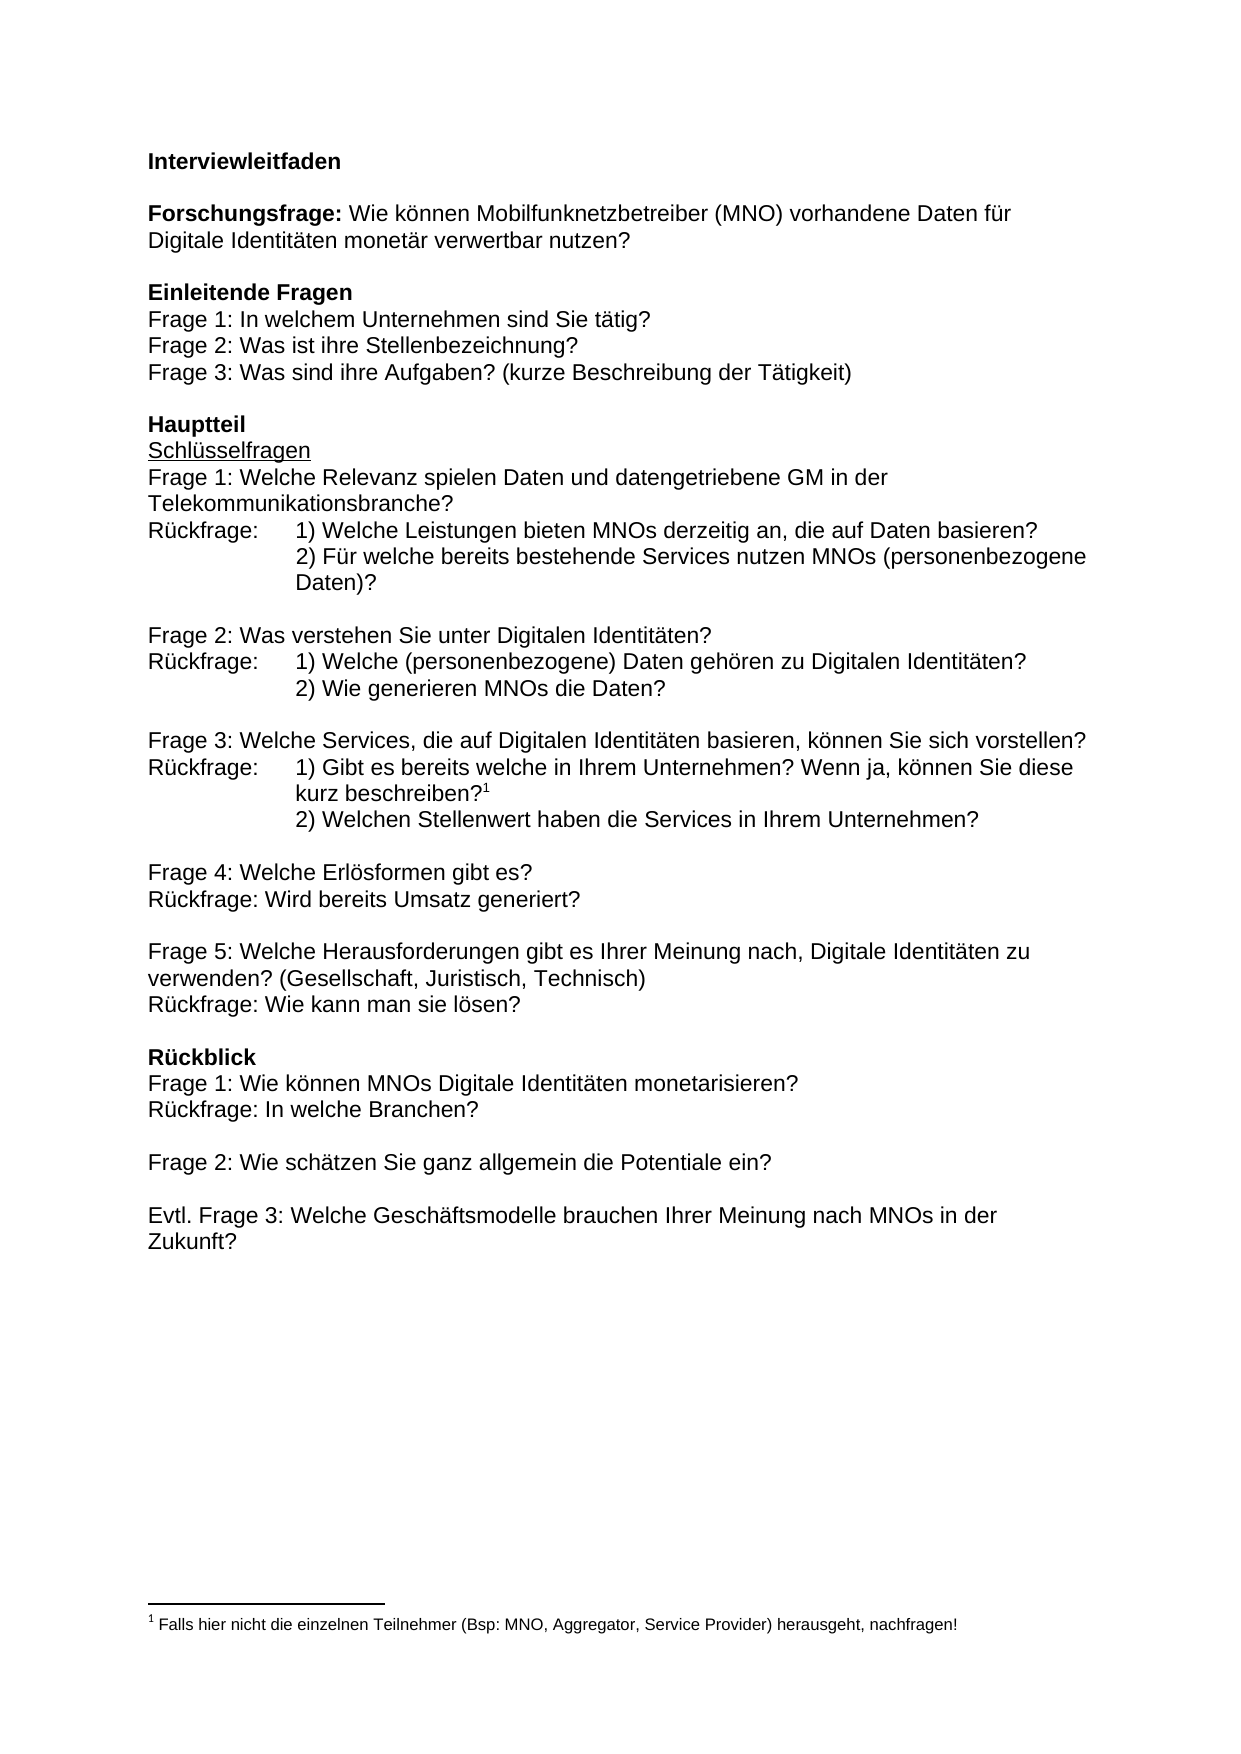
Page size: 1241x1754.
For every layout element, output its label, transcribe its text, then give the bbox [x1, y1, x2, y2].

text Rückblick [148, 1044, 1093, 1070]
text Einleitende Fragen [148, 279, 1093, 306]
text 2) Welchen Stellenwert haben die Services in Ihrem Unternehmen? [148, 806, 1093, 833]
text Frage 4: Welche Erlösformen gibt es? [148, 859, 1093, 886]
text Frage 2: Was verstehen Sie unter Digitalen Identitäten? [148, 622, 1093, 648]
text Frage 2: Was ist ihre Stellenbezeichnung? [148, 332, 1093, 358]
text Frage 1: Wie können MNOs Digitale Identitäten monetarisieren? [148, 1070, 1093, 1096]
text Hauptteil [148, 411, 1093, 437]
text Rückfrage: 1) Welche (personenbezogene) Daten gehören zu Digitalen Identitäten? [148, 648, 1093, 675]
text Schlüsselfragen [148, 437, 1093, 464]
text Rückfrage: 1) Welche Leistungen bieten MNOs derzeitig an, die auf Daten basieren? [148, 517, 1093, 543]
text Evtl. Frage 3: Welche Geschäftsmodelle brauchen Ihrer Meinung nach MNOs in der Zukunft? [148, 1202, 1093, 1254]
text Frage 1: Welche Relevanz spielen Daten und datengetriebene GM in der Telekommunikationsbranche? [148, 464, 1093, 517]
text Frage 2: Wie schätzen Sie ganz allgemein die Potentiale ein? [148, 1149, 1093, 1175]
text Rückfrage: Wie kann man sie lösen? [148, 991, 1093, 1017]
text Frage 3: Was sind ihre Aufgaben? (kurze Beschreibung der Tätigkeit) [148, 358, 1093, 385]
text Frage 3: Welche Services, die auf Digitalen Identitäten basieren, können Sie sich vorstellen? [148, 727, 1093, 754]
text Forschungsfrage: Wie können Mobilfunknetzbetreiber (MNO) vorhandene Daten für Digitale Identitäten monetär verwertbar nutzen? [148, 200, 1093, 253]
text Rückfrage: 1) Gibt es bereits welche in Ihrem Unternehmen? Wenn ja, können Sie diese kurz beschreiben? [148, 754, 1093, 806]
text Interviewleitfaden [148, 148, 1093, 174]
text Frage 5: Welche Herausforderungen gibt es Ihrer Meinung nach, Digitale Identitäten zu verwenden? (Gesellschaft, Juristisch, Technisch) [148, 938, 1093, 991]
text 2) Für welche bereits bestehende Services nutzen MNOs (personenbezogene Daten)? [295, 543, 1093, 596]
text Rückfrage: Wird bereits Umsatz generiert? [148, 886, 1093, 912]
text Rückfrage: In welche Branchen? [148, 1096, 1093, 1123]
text Frage 1: In welchem Unternehmen sind Sie tätig? [148, 306, 1093, 332]
text 2) Wie generieren MNOs die Daten? [221, 675, 1093, 701]
